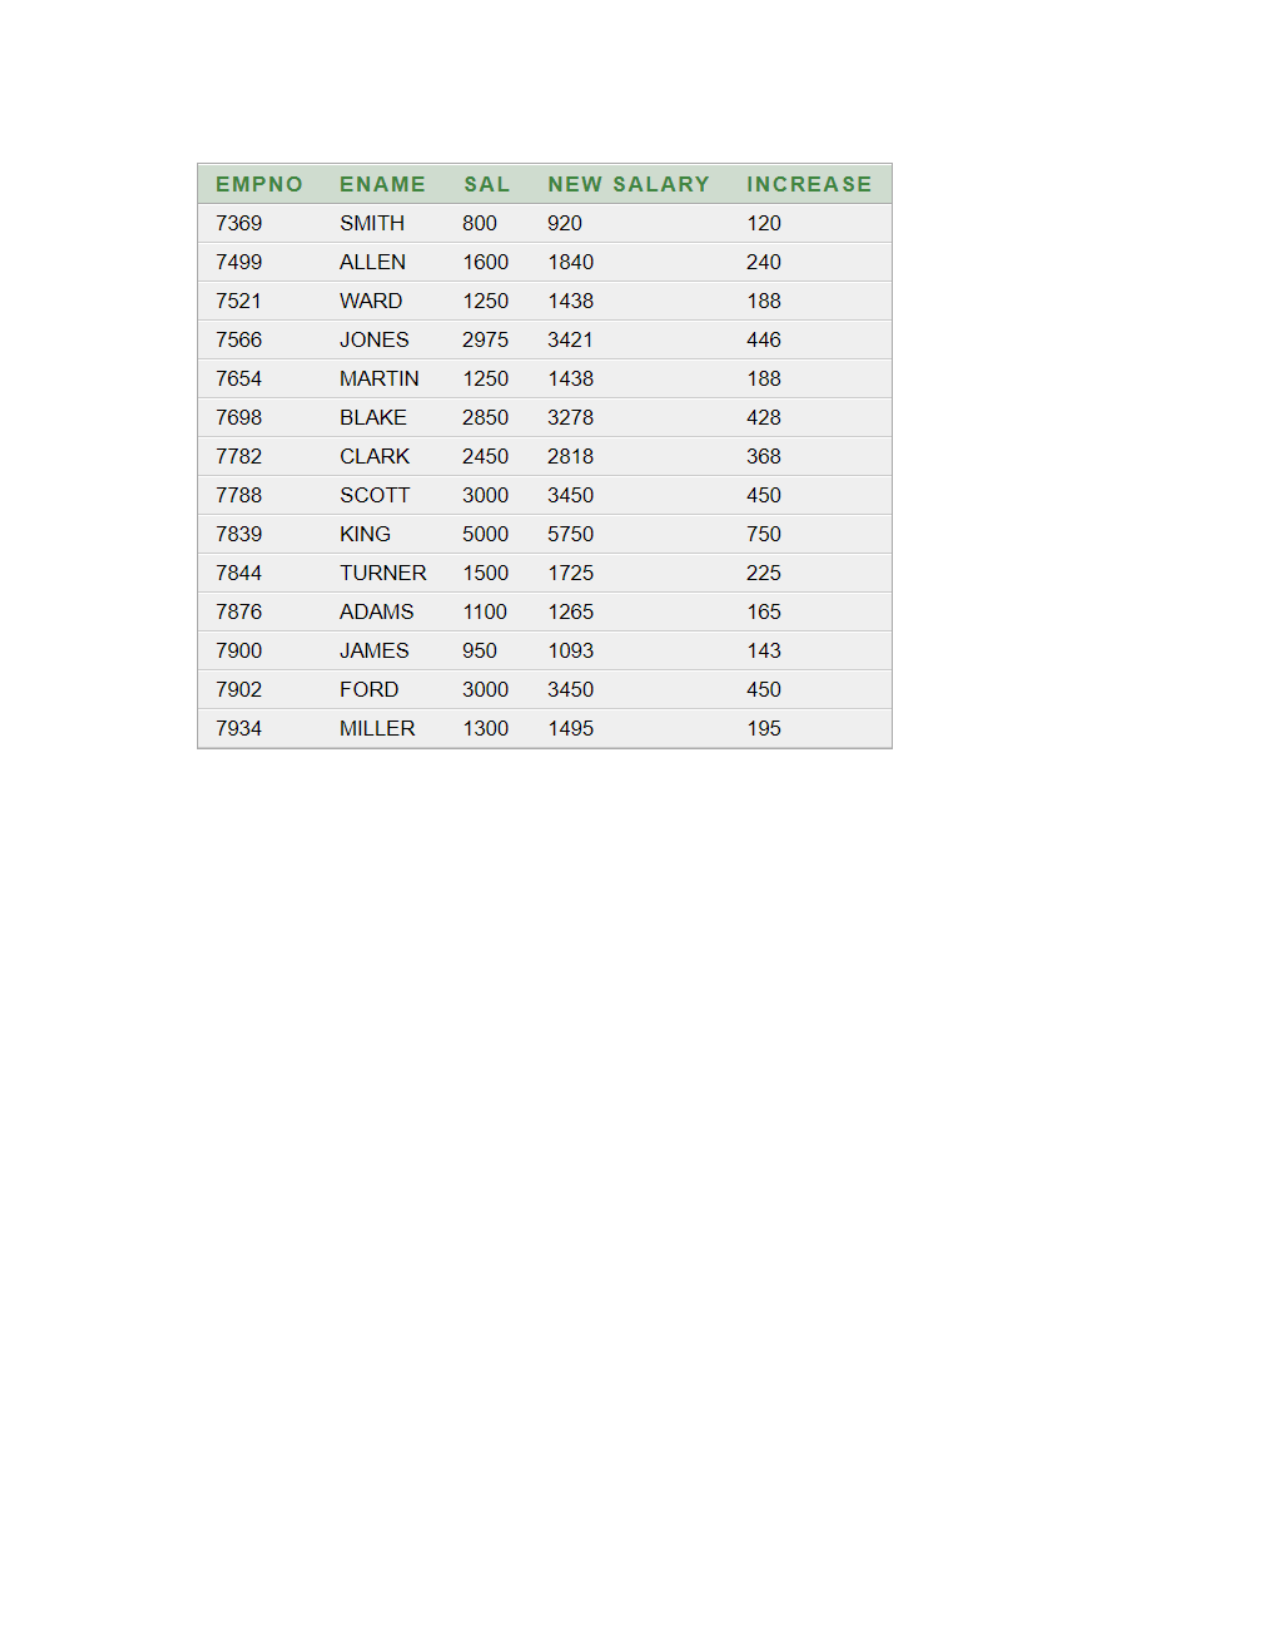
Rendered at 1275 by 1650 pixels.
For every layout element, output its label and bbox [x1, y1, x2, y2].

picture [187, 150, 903, 757]
